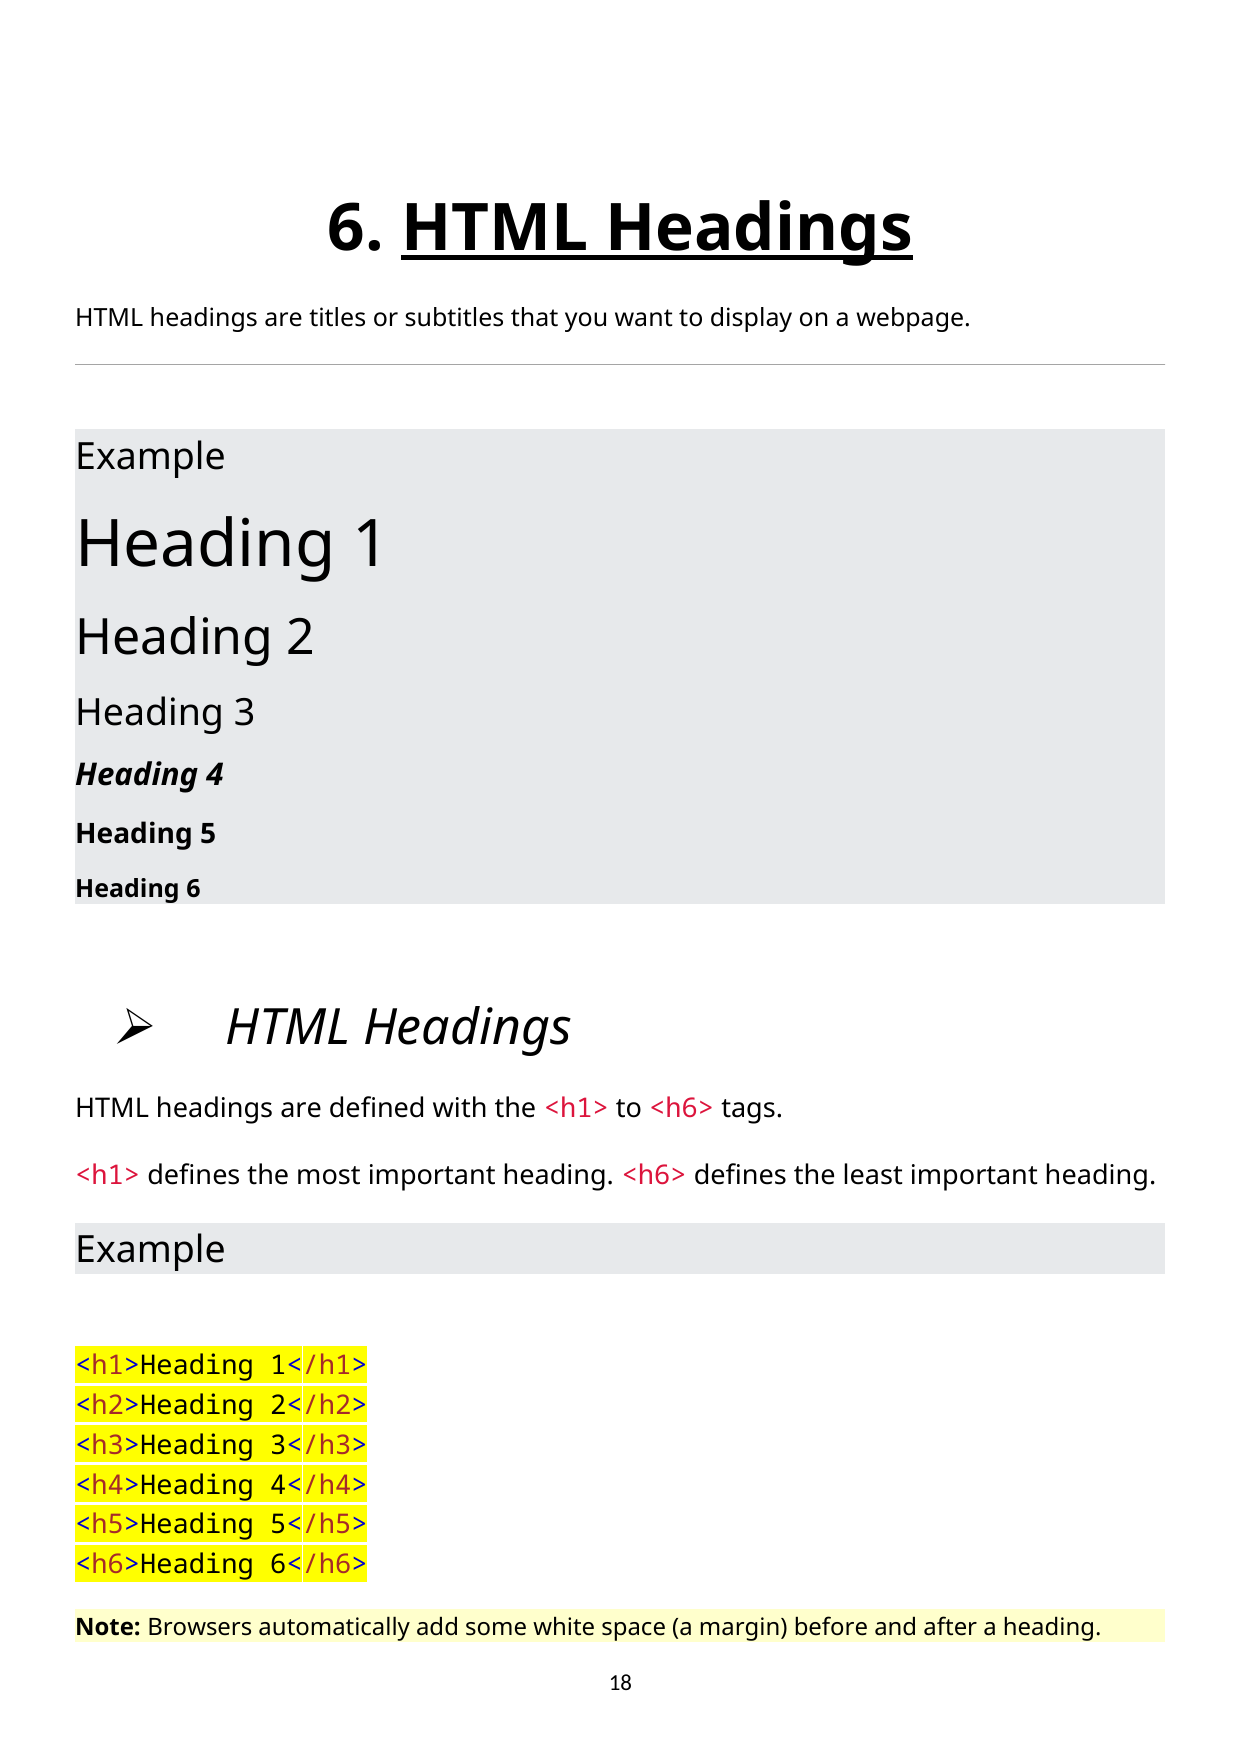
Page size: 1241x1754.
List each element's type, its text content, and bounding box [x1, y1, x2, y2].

subtitle Heading 6 [75, 870, 1165, 904]
text <h1> defines the most important heading. <h6> defines the least important heading. [75, 1156, 1165, 1193]
subtitle Heading 2 [75, 601, 1165, 669]
text HTML headings are defined with the <h1> to <h6> tags. [75, 1089, 1165, 1126]
subtitle Example [75, 1223, 1165, 1274]
subtitle Example [75, 429, 1165, 481]
subtitle 6. HTML Headings [75, 180, 1165, 269]
text <h1>Heading 1</h1> <h2>Heading 2</h2> <h3>Heading 3</h3> <h4>Heading 4</h4> <h5>Heading 5</h5> <h6>Heading 6</h6> [75, 1346, 1165, 1582]
subtitle Heading 1 [75, 496, 1165, 586]
subtitle Heading 5 [75, 813, 1165, 852]
subtitle Heading 3 [75, 685, 1165, 736]
text Note: Browsers automatically add some white space (a margin) before and after a heading. [75, 1609, 1165, 1642]
subtitle Heading 4 [75, 752, 1165, 794]
subtitle HTML Headings [112, 991, 1165, 1059]
text HTML headings are titles or subtitles that you want to display on a webpage. [75, 299, 1165, 333]
